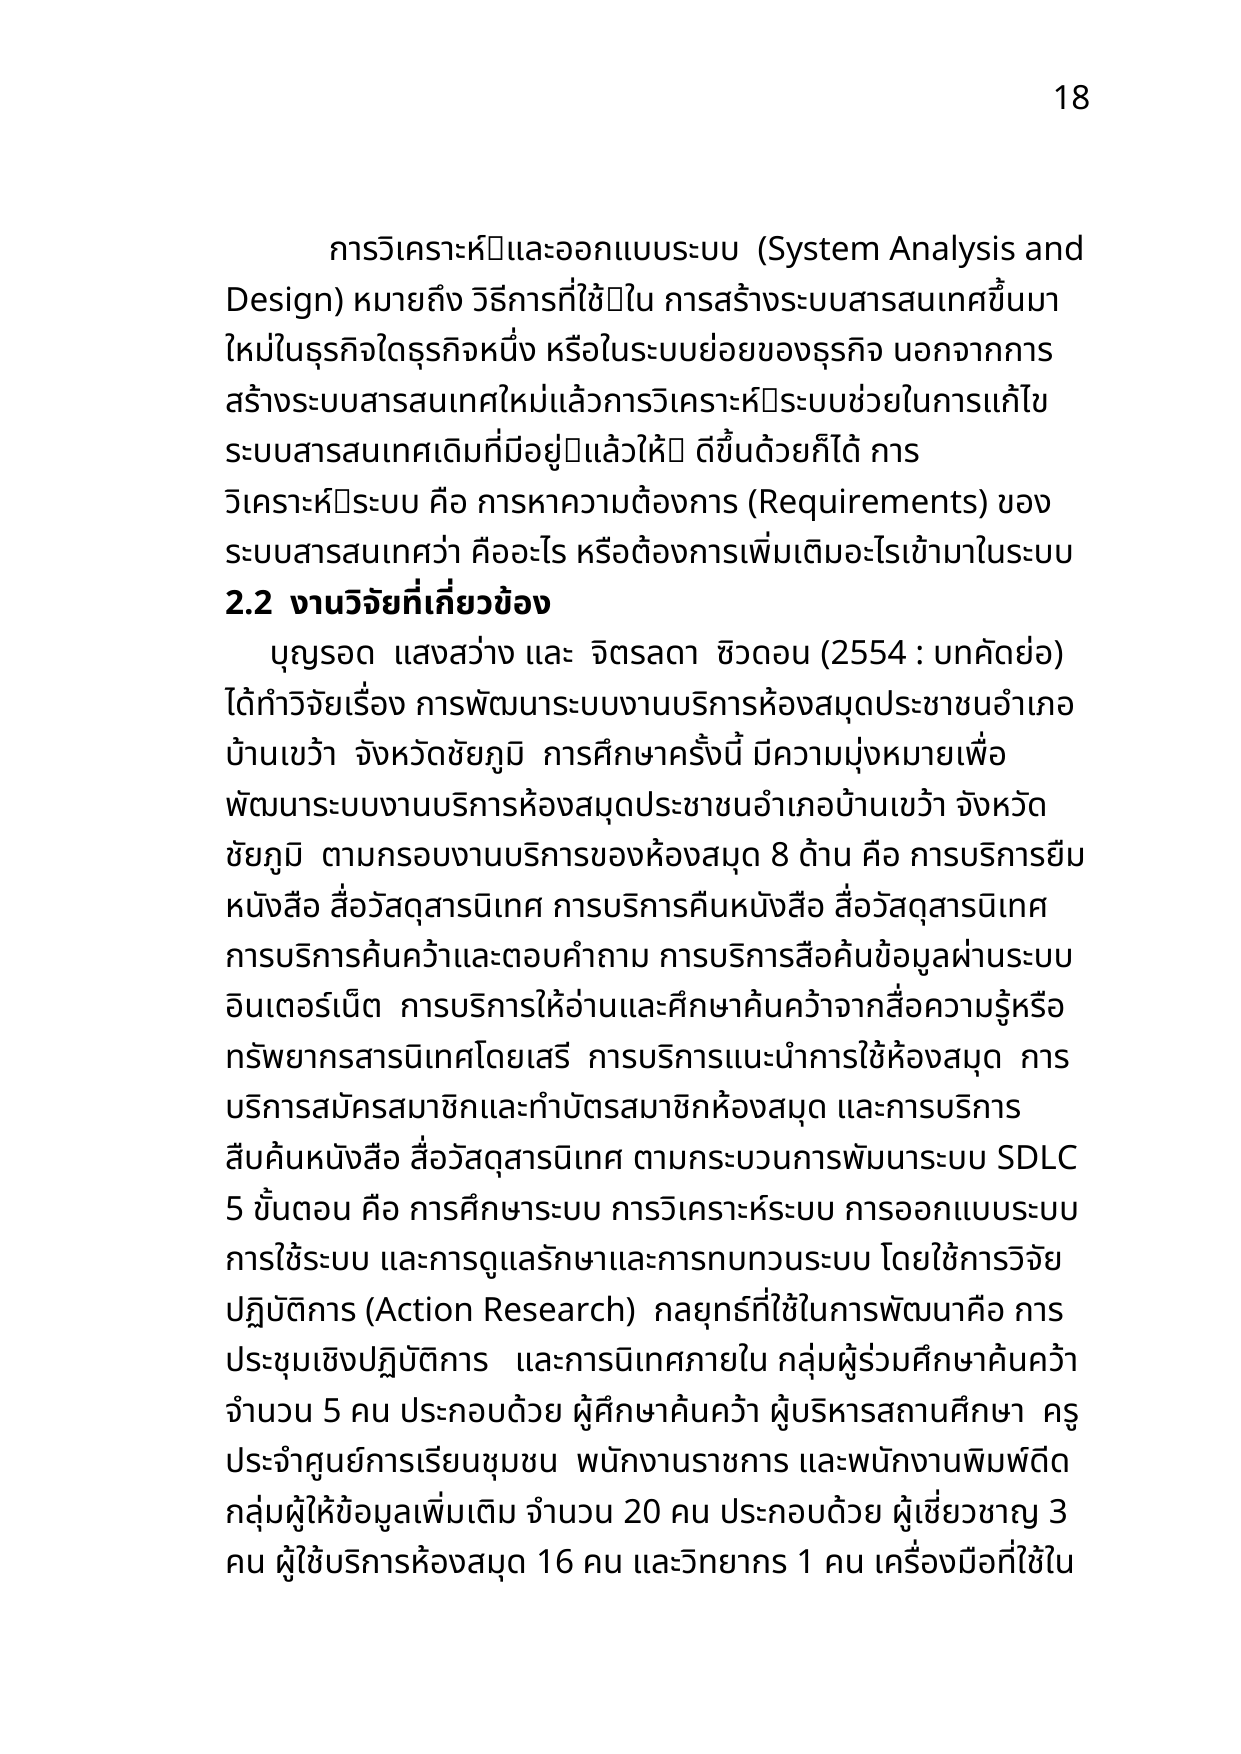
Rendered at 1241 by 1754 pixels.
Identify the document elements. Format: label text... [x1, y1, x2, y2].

text 2.2 งานวิจัยที่เกี่ยวข้อง [225, 578, 1090, 629]
text การวิเคราะห์และออกแบบระบบ (System Analysis and Design) หมายถึง วิธีการที่ใช้ใน การสร้างระบบสารสนเทศขึ้นมาใหม่ในธุรกิจใดธุรกิจหนึ่ง หรือในระบบย่อยของธุรกิจ นอกจากการ สร้างระบบสารสนเทศใหม่แล้วการวิเคราะห์ระบบช่วยในการแก้ไขระบบสารสนเทศเดิมที่มีอยู่แล้วให้ ดีขึ้นด้วยก็ได้ การวิเคราะห์ระบบ คือ การหาความต้องการ (Requirements) ของระบบสารสนเทศว่า คืออะไร หรือต้องการเพิ่มเติมอะไรเข้ามาในระบบ [225, 225, 1090, 578]
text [225, 629, 1090, 1589]
